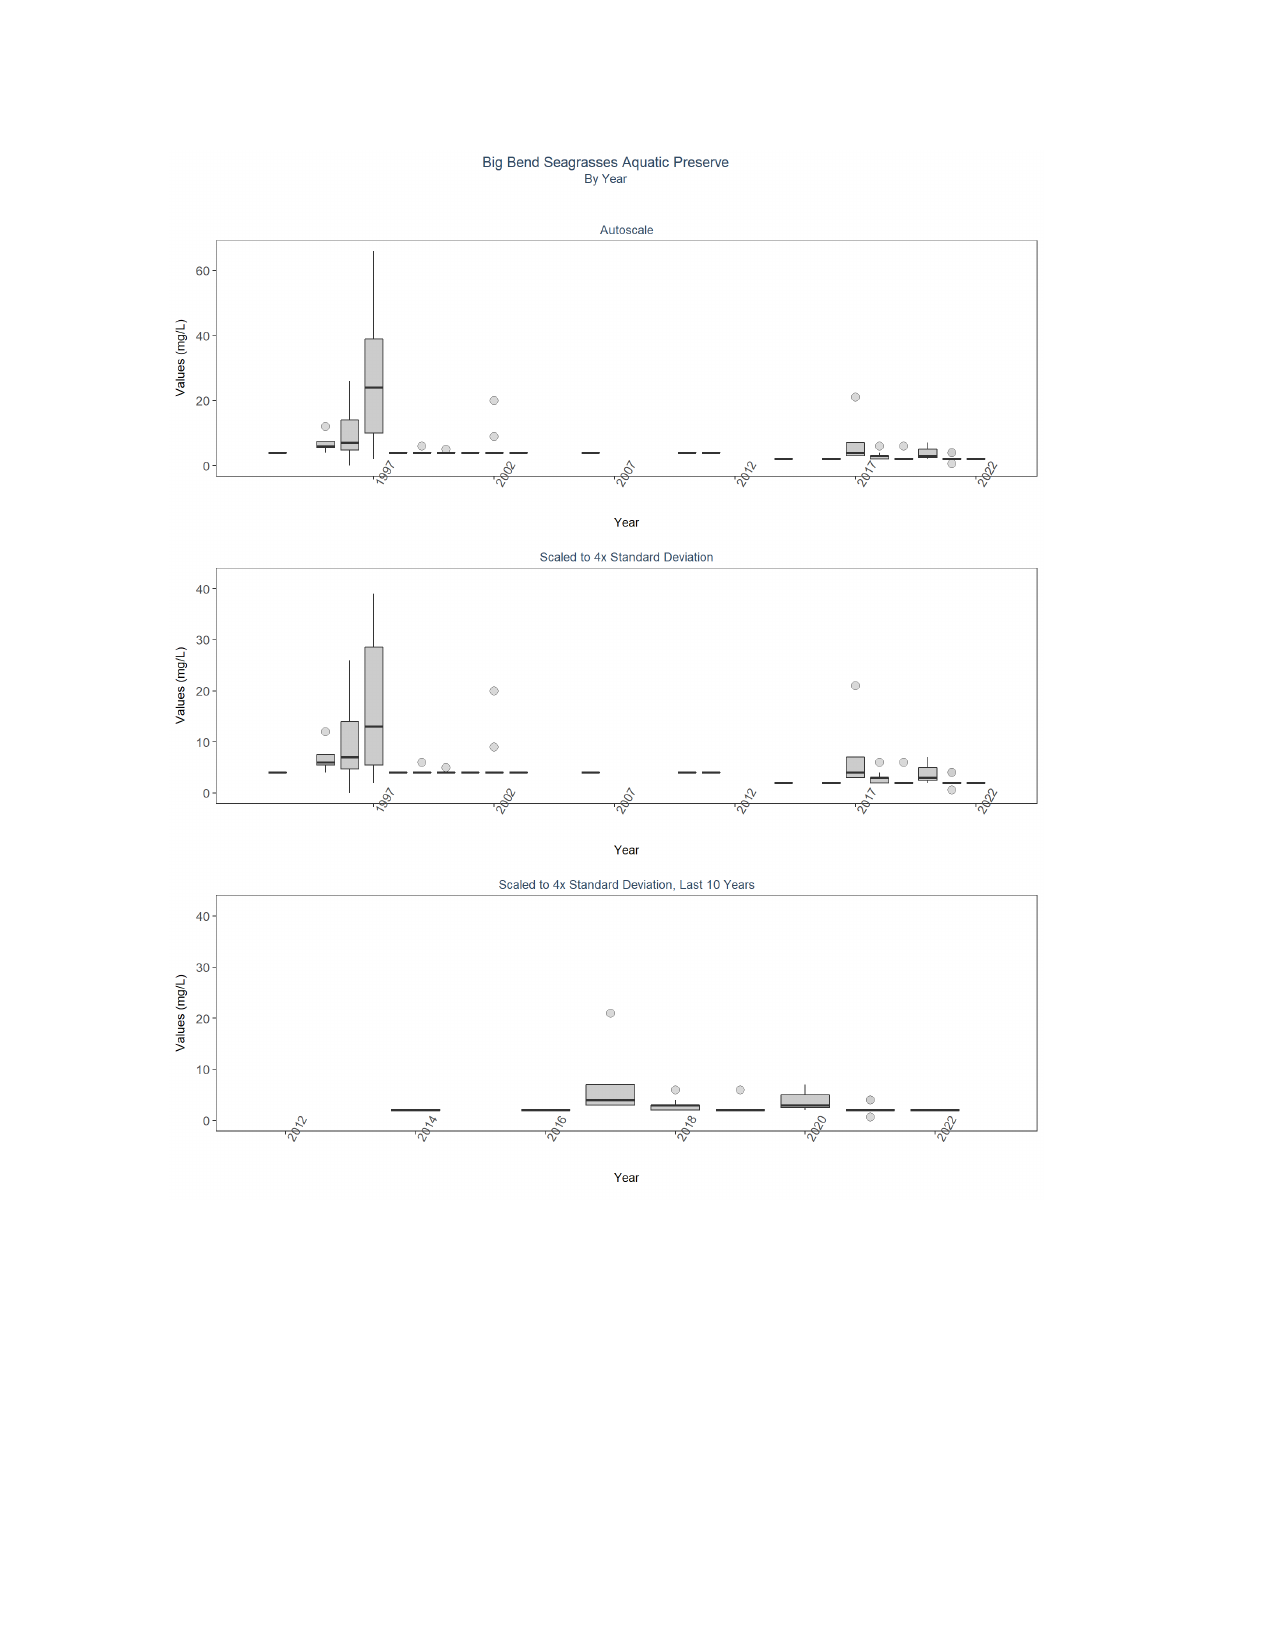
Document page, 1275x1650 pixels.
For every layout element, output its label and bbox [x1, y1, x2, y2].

picture [168, 150, 1044, 1200]
